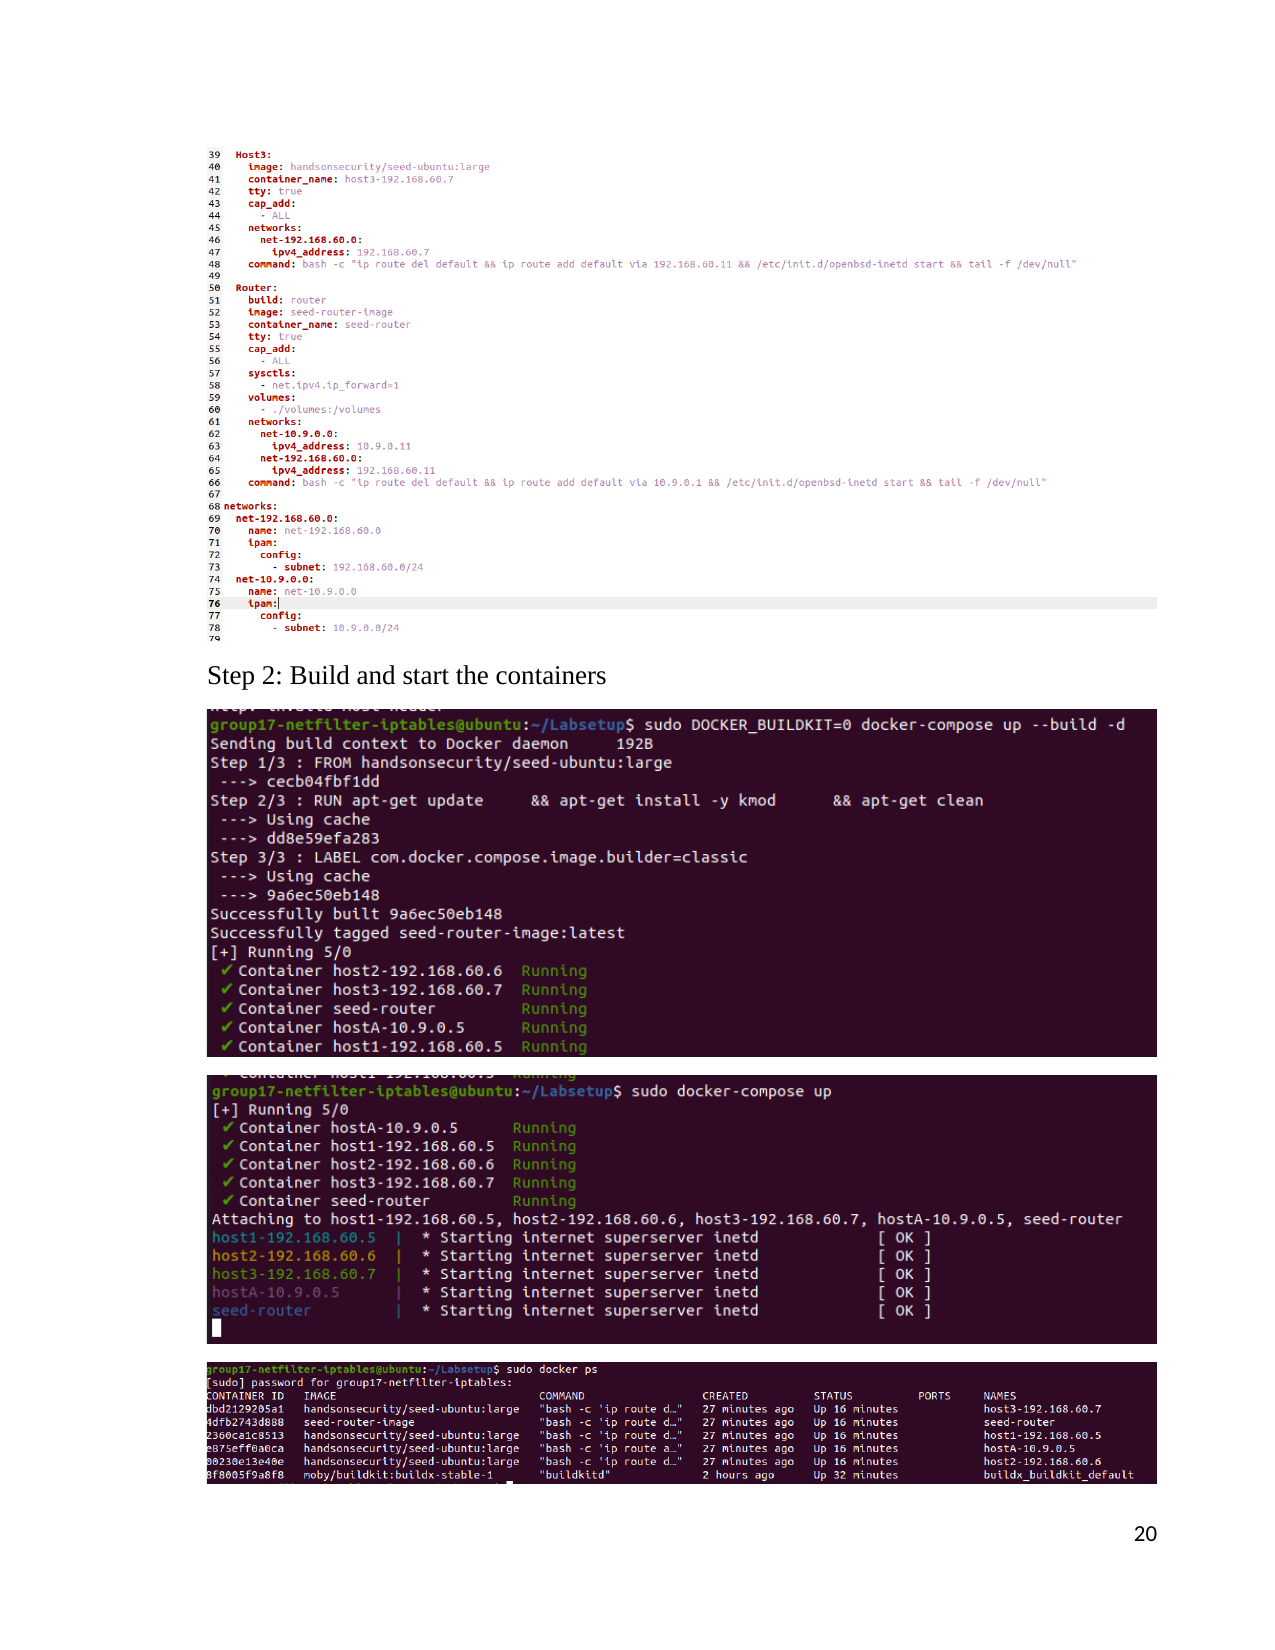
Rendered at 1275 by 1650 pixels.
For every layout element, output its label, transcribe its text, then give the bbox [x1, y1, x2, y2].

picture [206, 709, 1157, 1057]
picture [206, 1362, 1157, 1484]
text Step 2: Build and start the containers [207, 659, 1157, 690]
picture [206, 1075, 1157, 1344]
picture [206, 147, 1157, 641]
